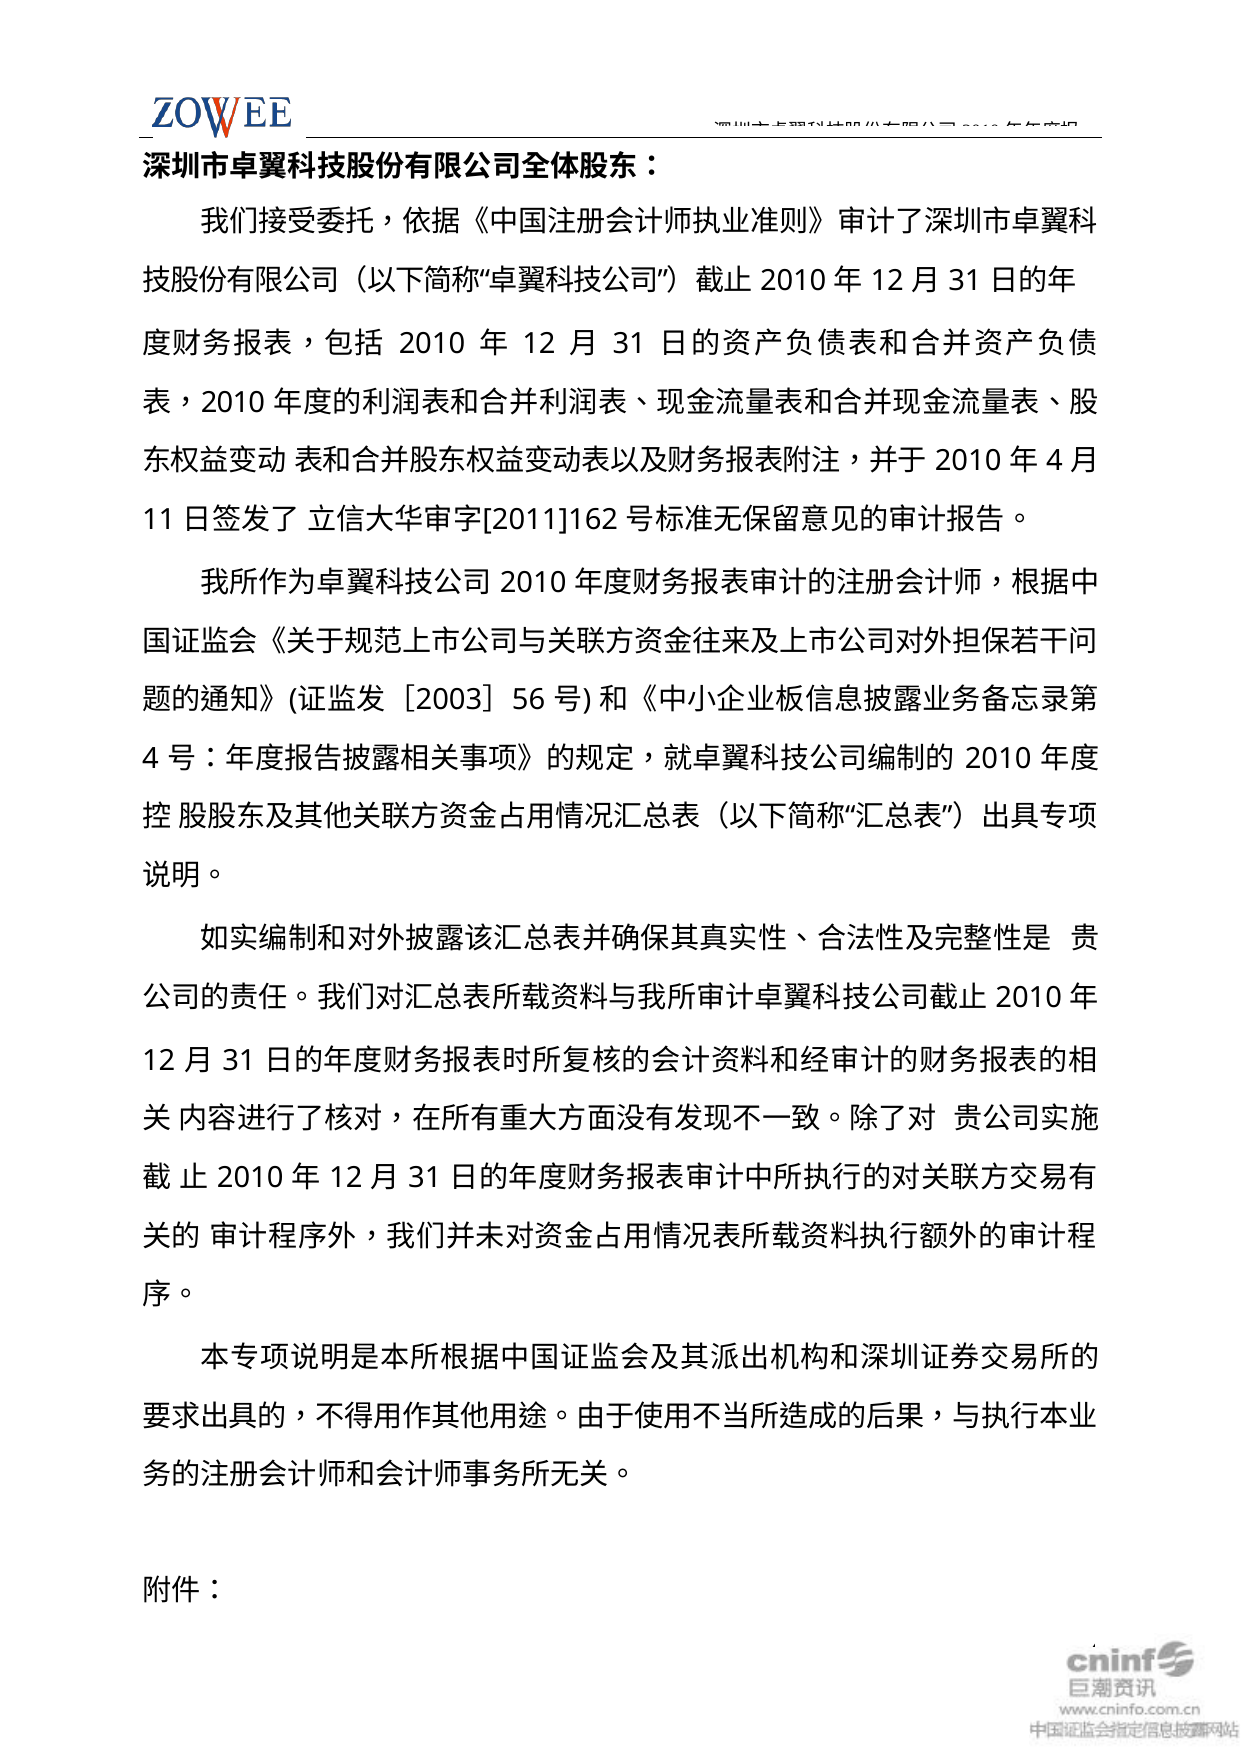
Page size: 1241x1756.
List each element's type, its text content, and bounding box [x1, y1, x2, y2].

text 12 月 31 日的年度财务报表时所复核的会计资料和经审计的财务报表的相关 内容进行了核对，在所有重大方面没有发现不一致。除了对 贵公司实施截 止 2010 年 12 月 31 日的年度财务报表审计中所执行的对关联方交易有关的 审计程序外，我们并未对资金占用情况表所载资料执行额外的审计程序。 [142, 1039, 1099, 1313]
subtitle 我们接受委托，依据《中国注册会计师执业准则》审计了深圳市卓翼科 技股份有限公司（以下简称“卓翼科技公司”）截止 2010 年 12 月 31 日的年 [142, 201, 1099, 299]
picture [152, 77, 306, 142]
picture [1029, 1633, 1241, 1754]
text 度财务报表，包括 2010 年 12 月 31 日的资产负债表和合并资产负债表，2010 年度的利润表和合并利润表、现金流量表和合并现金流量表、股东权益变动 表和合并股东权益变动表以及财务报表附注，并于 2010 年 4 月 11 日签发了 立信大华审字[2011]162 号标准无保留意见的审计报告。 [142, 322, 1099, 538]
subtitle 深圳市卓翼科技股份有限公司全体股东： [142, 142, 1240, 186]
text 附件： [142, 1569, 1240, 1609]
text 本专项说明是本所根据中国证监会及其派出机构和深圳证券交易所的 要求出具的，不得用作其他用途。由于使用不当所造成的后果，与执行本业 务的注册会计师和会计师事务所无关。 [142, 1336, 1100, 1493]
text 如实编制和对外披露该汇总表并确保其真实性、合法性及完整性是 贵 公司的责任。我们对汇总表所载资料与我所审计卓翼科技公司截止 2010 年 [142, 917, 1099, 1016]
text 我所作为卓翼科技公司 2010 年度财务报表审计的注册会计师，根据中 国证监会《关于规范上市公司与关联方资金往来及上市公司对外担保若干问 题的通知》(证监发［2003］56 号) 和《中小企业板信息披露业务备忘录第 4 号：年度报告披露相关事项》的规定，就卓翼科技公司编制的 2010 年度控 股股东及其他关联方资金占用情况汇总表（以下简称“汇总表”）出具专项 说明。 [142, 561, 1099, 894]
